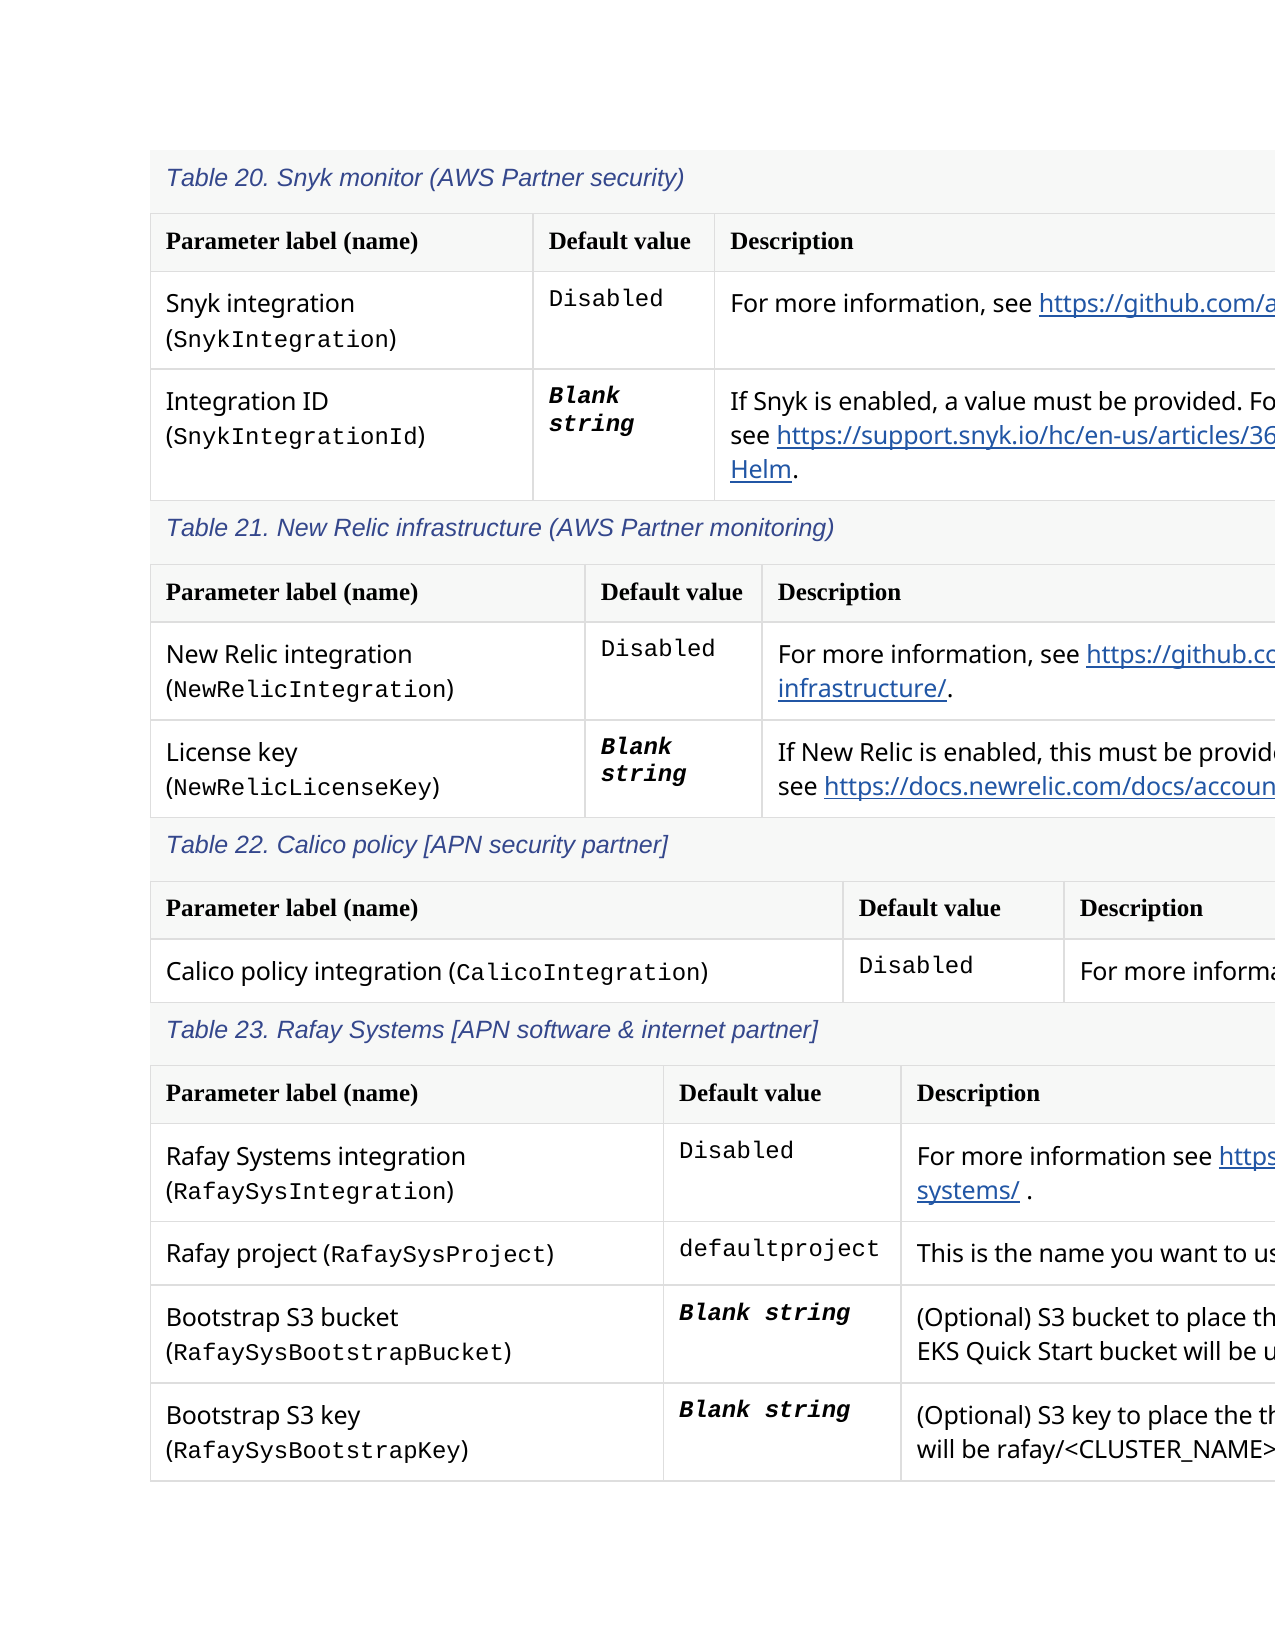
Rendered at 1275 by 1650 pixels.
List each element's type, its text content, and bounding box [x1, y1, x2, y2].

table_cell Blank string [664, 1384, 900, 1480]
table_cell Blank string [534, 370, 714, 500]
table_cell Default value [534, 214, 714, 271]
table_cell defaultproject [664, 1222, 900, 1284]
table_cell Parameter label (name) [151, 1066, 663, 1123]
table_cell Description [715, 214, 1275, 271]
table_cell For more information see https://aws-quickstart.github.io/quickstart-eks-rafay-systems/ . [902, 1124, 1275, 1221]
table_cell Integration ID (SnykIntegrationId) [151, 370, 532, 500]
table_cell For more information, see https://github.com/aws-quickstart/quickstart-eks-newrelic-infrastructure/. [763, 623, 1275, 719]
table_cell For more information see https://www.projectcalico.org/ . [1065, 940, 1275, 1002]
table_cell Default value [844, 882, 1063, 938]
table_cell (Optional) S3 bucket to place the the rafay bootstrap yaml file. If left blank the EKS Quick Start bucket will be used. [902, 1286, 1275, 1382]
table_cell Disabled [534, 272, 714, 368]
table_cell For more information, see https://github.com/aws-quickstart/quickstart-eks-snyk/. [715, 272, 1275, 368]
table_cell Parameter label (name) [151, 565, 584, 621]
table_cell Blank string [664, 1286, 900, 1382]
table_header Table 22. Calico policy [APN security partner] [150, 818, 1275, 881]
table_cell Rafay project (RafaySysProject) [151, 1222, 663, 1284]
table_cell Default value [586, 565, 761, 621]
table_cell Disabled [586, 623, 761, 719]
table_header Table 21. New Relic infrastructure (AWS Partner monitoring) [150, 501, 1275, 564]
table_cell (Optional) S3 key to place the the rafay bootstrap yaml file. If left blank the key will be rafay/<CLUSTER_NAME>/cluster-bootstrap.yaml. [902, 1384, 1275, 1480]
table_cell Calico policy integration (CalicoIntegration) [151, 940, 842, 1002]
table_cell Description [763, 565, 1275, 621]
table_cell New Relic integration (NewRelicIntegration) [151, 623, 584, 719]
table_cell If Snyk is enabled, a value must be provided. For more information, see https://support.snyk.io/hc/en-us/articles/360003916158-Install-the-Snyk-controller-with-Helm. [715, 370, 1275, 500]
table_cell Bootstrap S3 bucket (RafaySysBootstrapBucket) [151, 1286, 663, 1382]
table_cell Bootstrap S3 key (RafaySysBootstrapKey) [151, 1384, 663, 1480]
table_cell If New Relic is enabled, this must be provided. For more information, see https://docs.newrelic.com/docs/accounts/install-new-relic/account-setup/license-key. [763, 721, 1275, 817]
table_cell Disabled [664, 1124, 900, 1221]
table_header Table 20. Snyk monitor (AWS Partner security) [150, 150, 1275, 213]
table_cell Parameter label (name) [151, 214, 532, 271]
table_cell This is the name you want to use for you Rafay deployment. [902, 1222, 1275, 1284]
table_cell Blank string [586, 721, 761, 817]
table_cell Parameter label (name) [151, 882, 842, 938]
table_cell Rafay Systems integration (RafaySysIntegration) [151, 1124, 663, 1221]
table_cell Description [1065, 882, 1275, 938]
table_cell Description [902, 1066, 1275, 1123]
table_cell Default value [664, 1066, 900, 1123]
table_cell Disabled [844, 940, 1063, 1002]
table_cell Snyk integration (SnykIntegration) [151, 272, 532, 368]
table_header Table 23. Rafay Systems [APN software & internet partner] [150, 1003, 1275, 1065]
table_cell License key (NewRelicLicenseKey) [151, 721, 584, 817]
